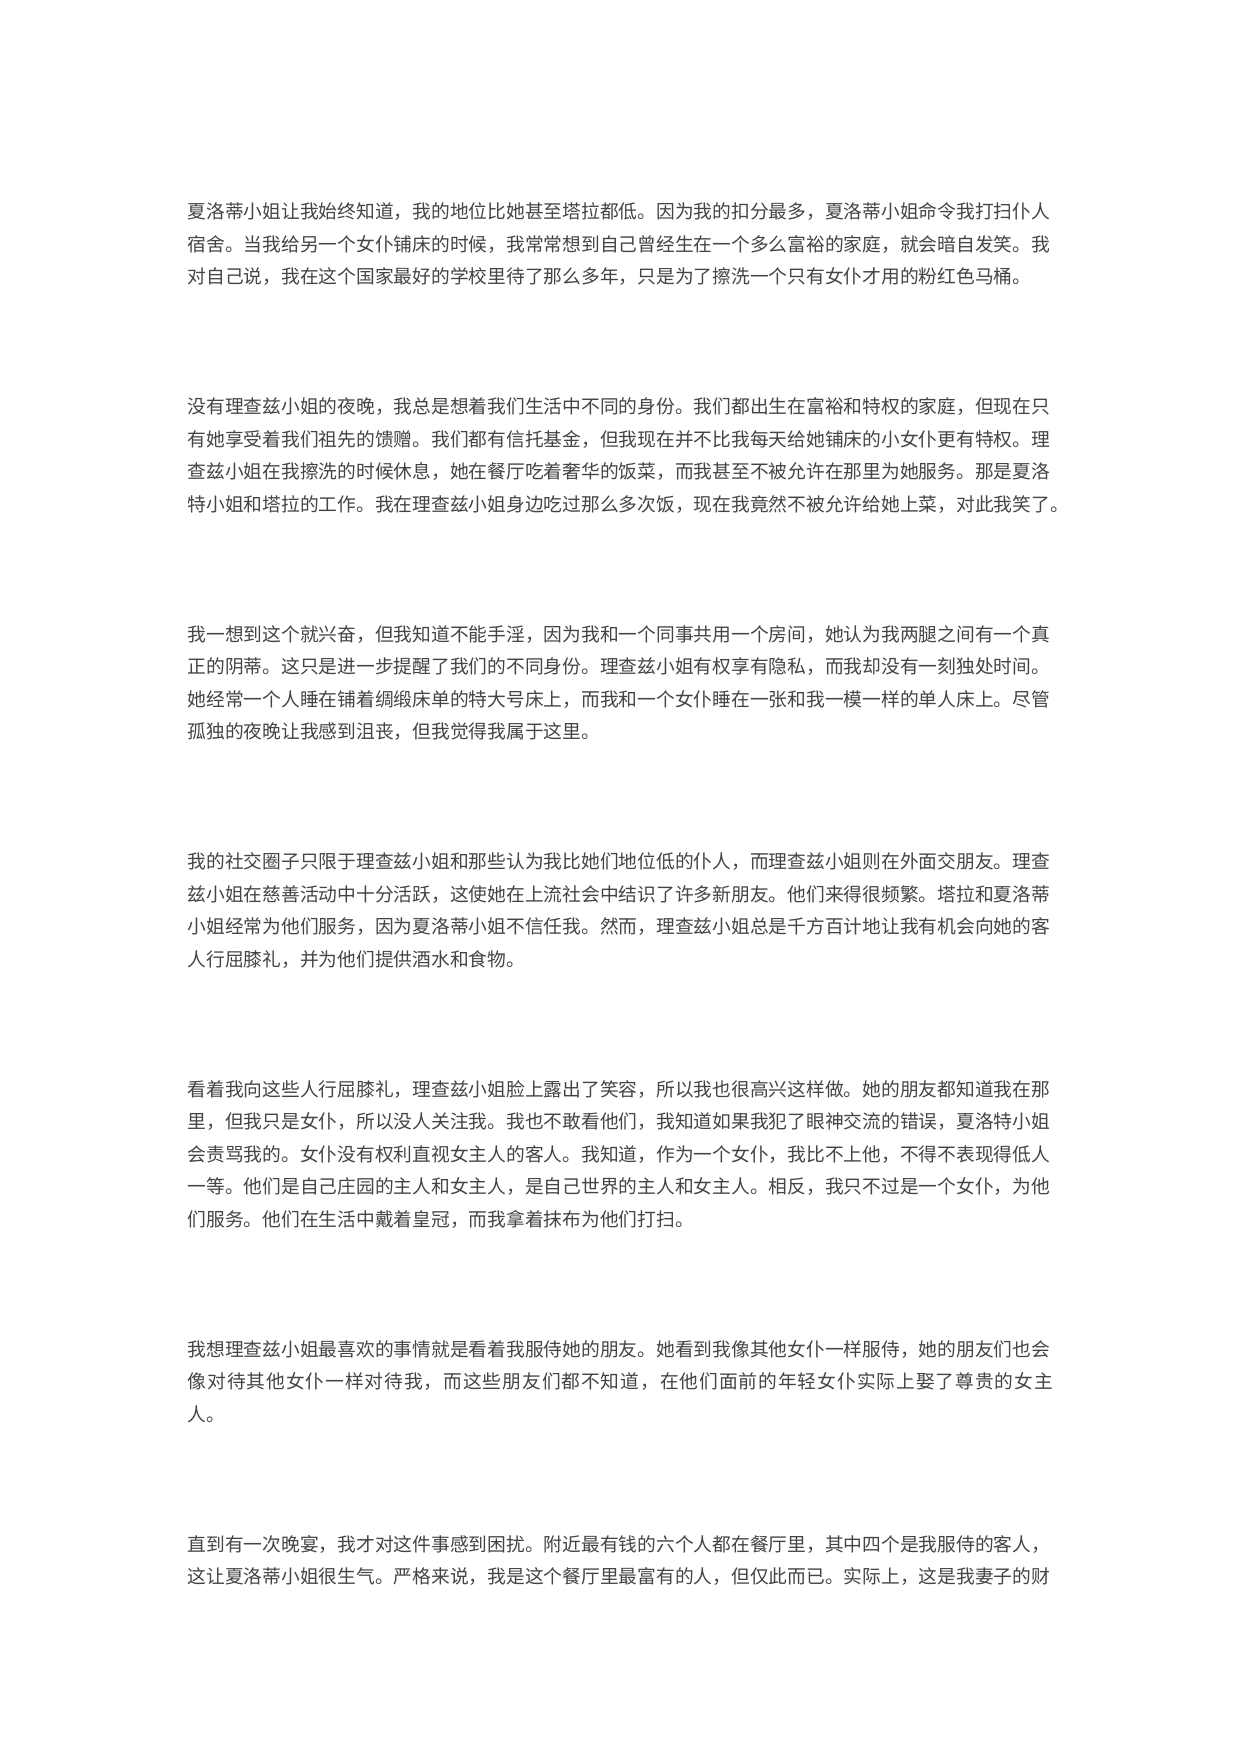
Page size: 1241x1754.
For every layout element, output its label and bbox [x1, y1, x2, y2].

text [187, 162, 1053, 1592]
